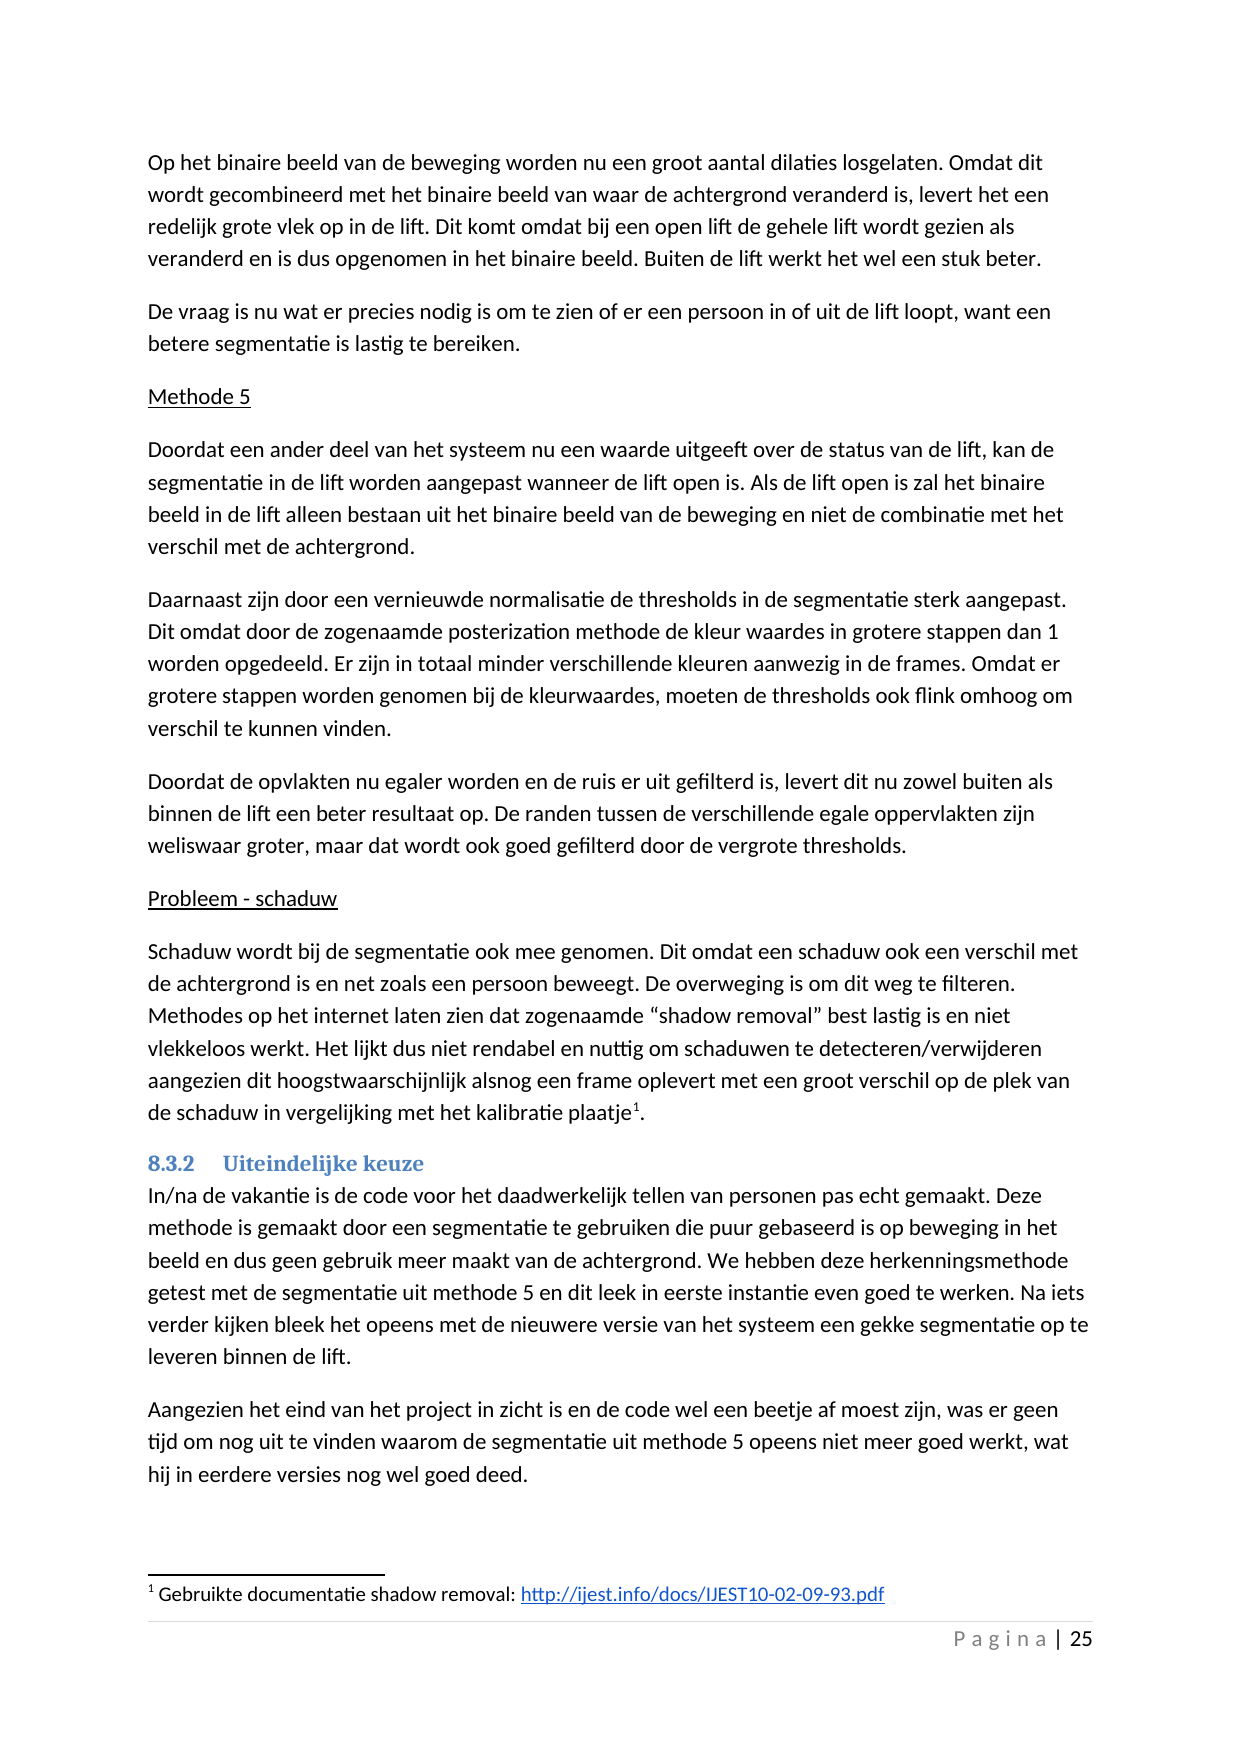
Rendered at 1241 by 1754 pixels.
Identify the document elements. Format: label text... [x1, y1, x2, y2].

text Doordat een ander deel van het systeem nu een waarde uitgeeft over de status van de lift, kan de segmentatie in de lift worden aangepast wanneer de lift open is. Als de lift open is zal het binaire beeld in de lift alleen bestaan uit het binaire beeld van de beweging en niet de combinatie met het verschil met de achtergrond. [148, 435, 1093, 560]
text Methode 5 [148, 382, 1093, 410]
subtitle Uiteindelijke keuze [148, 1151, 1093, 1177]
text Probleem - schaduw [148, 884, 1093, 912]
text De vraag is nu wat er precies nodig is om te zien of er een persoon in of uit de lift loopt, want een betere segmentatie is lastig te bereiken. [148, 297, 1093, 357]
text Schaduw wordt bij de segmentatie ook mee genomen. Dit omdat een schaduw ook een verschil met de achtergrond is en net zoals een persoon beweegt. De overweging is om dit weg te filteren. Methodes op het internet laten zien dat zogenaamde “shadow removal” best lastig is en niet vlekkeloos werkt. Het lijkt dus niet rendabel en nuttig om schaduwen te detecteren/verwijderen aangezien dit hoogstwaarschijnlijk alsnog een frame oplevert met een groot verschil op de plek van de schaduw in vergelijking met het kalibratie plaatje. [148, 937, 1093, 1126]
text Doordat de opvlakten nu egaler worden en de ruis er uit gefilterd is, levert dit nu zowel buiten als binnen de lift een beter resultaat op. De randen tussen de verschillende egale oppervlakten zijn weliswaar groter, maar dat wordt ook goed gefilterd door de vergrote thresholds. [148, 767, 1093, 859]
text Daarnaast zijn door een vernieuwde normalisatie de thresholds in de segmentatie sterk aangepast. Dit omdat door de zogenaamde posterization methode de kleur waardes in grotere stappen dan 1 worden opgedeeld. Er zijn in totaal minder verschillende kleuren aanwezig in de frames. Omdat er grotere stappen worden genomen bij de kleurwaardes, moeten de thresholds ook flink omhoog om verschil te kunnen vinden. [148, 585, 1093, 742]
text Op het binaire beeld van de beweging worden nu een groot aantal dilaties losgelaten. Omdat dit wordt gecombineerd met het binaire beeld van waar de achtergrond veranderd is, levert het een redelijk grote vlek op in de lift. Dit komt omdat bij een open lift de gehele lift wordt gezien als veranderd en is dus opgenomen in het binaire beeld. Buiten de lift werkt het wel een stuk beter. [148, 148, 1093, 272]
text Aangezien het eind van het project in zicht is en de code wel een beetje af moest zijn, was er geen tijd om nog uit te vinden waarom de segmentatie uit methode 5 opeens niet meer goed werkt, wat hij in eerdere versies nog wel goed deed. [148, 1395, 1093, 1488]
text In/na de vakantie is de code voor het daadwerkelijk tellen van personen pas echt gemaakt. Deze methode is gemaakt door een segmentatie te gebruiken die puur gebaseerd is op beweging in het beeld en dus geen gebruik meer maakt van de achtergrond. We hebben deze herkenningsmethode getest met de segmentatie uit methode 5 en dit leek in eerste instantie even goed te werken. Na iets verder kijken bleek het opeens met de nieuwere versie van het systeem een gekke segmentatie op te leveren binnen de lift. [148, 1181, 1093, 1370]
